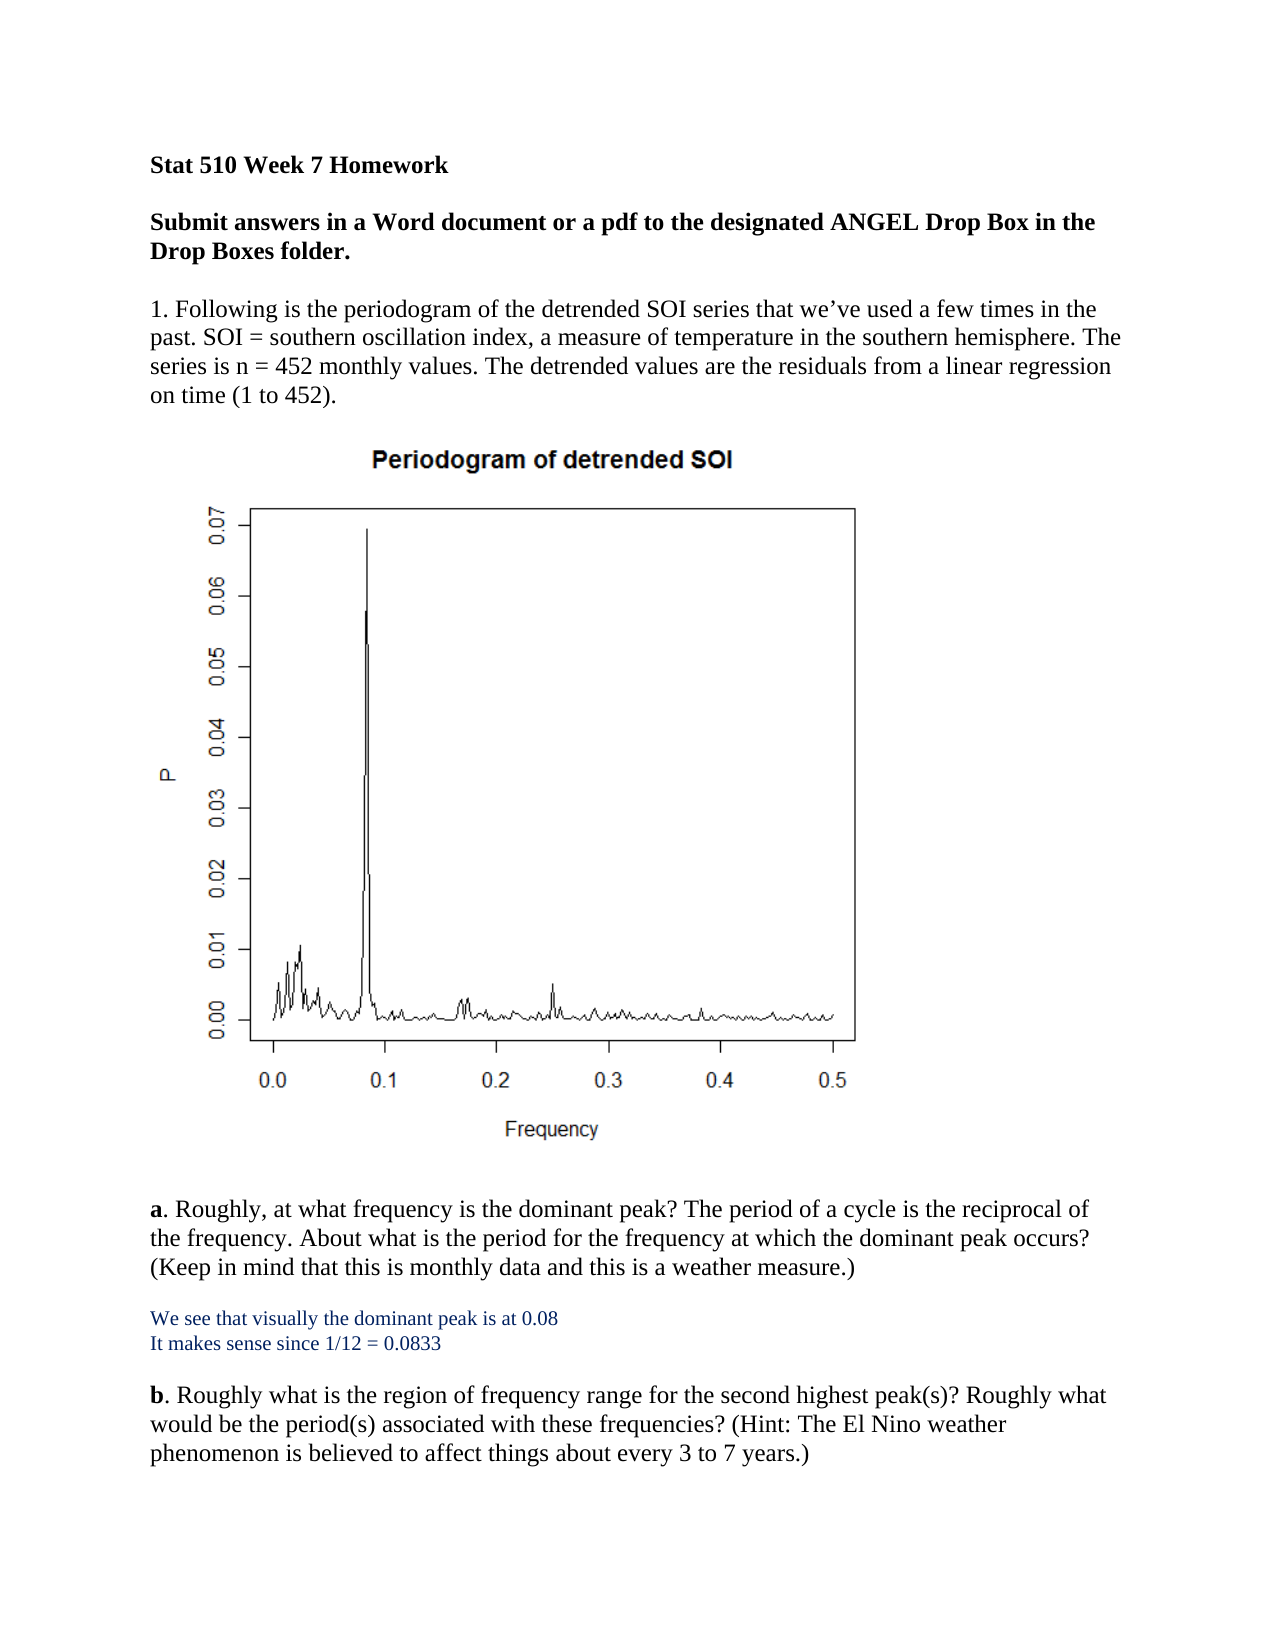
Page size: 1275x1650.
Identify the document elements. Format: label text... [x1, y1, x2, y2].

text 1. Following is the periodogram of the detrended SOI series that we’ve used a few times in the past. SOI = southern oscillation index, a measure of temperature in the southern hemisphere. The series is n = 452 monthly values. The detrended values are the residuals from a linear regression on time (1 to 452). [150, 294, 1125, 409]
text Stat 510 Week 7 Homework [150, 150, 1125, 179]
text b. Roughly what is the region of frequency range for the second highest peak(s)? Roughly what would be the period(s) associated with these frequencies? (Hint: The El Nino weather phenomenon is believed to affect things about every 3 to 7 years.) [150, 1380, 1125, 1467]
picture [150, 408, 907, 1166]
text a. Roughly, at what frequency is the dominant peak? The period of a cycle is the reciprocal of the frequency. About what is the period for the frequency at which the dominant peak occurs? (Keep in mind that this is monthly data and this is a weather measure.) [150, 1194, 1125, 1280]
text We see that visually the dominant peak is at 0.08 [150, 1305, 1125, 1330]
text Submit answers in a Word document or a pdf to the designated ANGEL Drop Box in the Drop Boxes folder. [150, 207, 1125, 265]
text It makes sense since 1/12 = 0.0833 [150, 1330, 1125, 1355]
